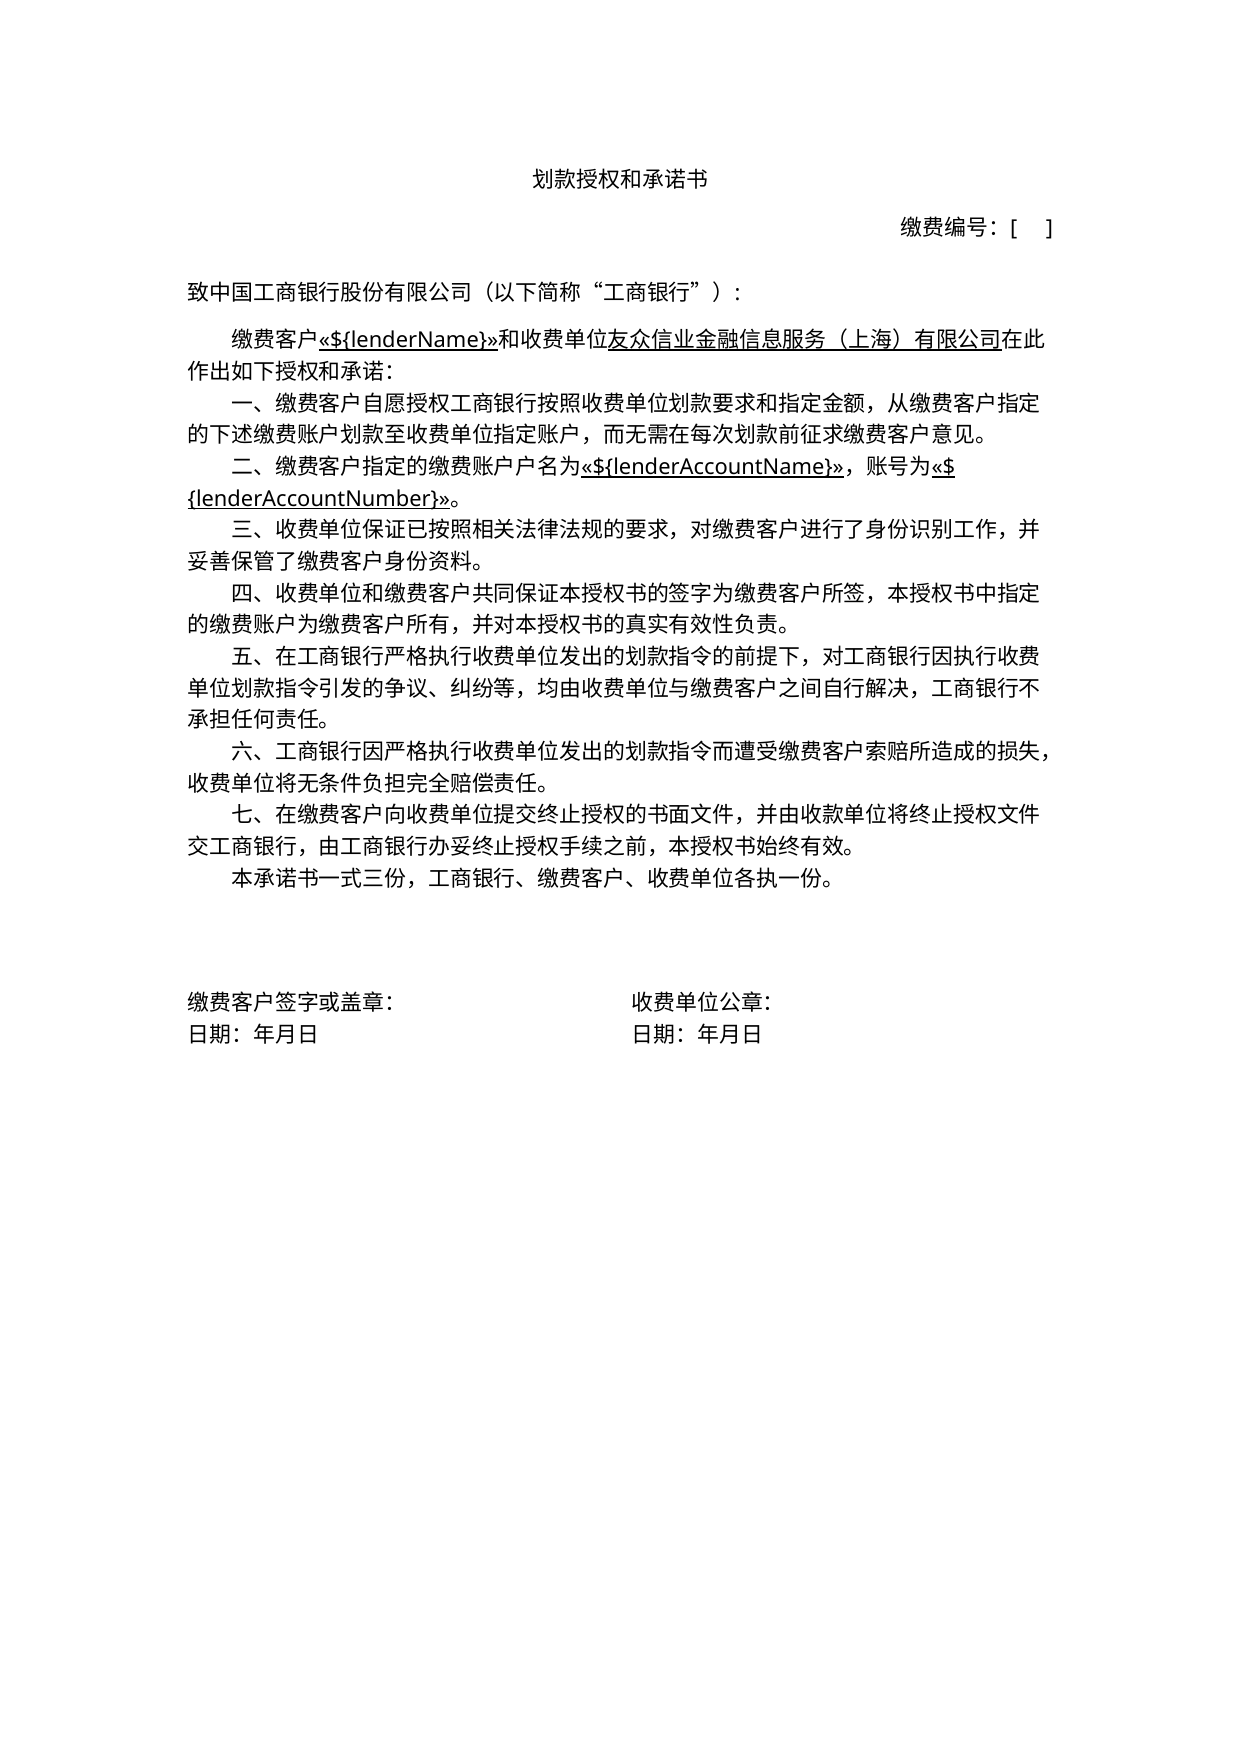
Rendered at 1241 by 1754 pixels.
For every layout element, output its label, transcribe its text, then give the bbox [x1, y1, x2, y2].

text 三、收费单位保证已按照相关法律法规的要求，对缴费客户进行了身份识别工作，并妥善保管了缴费客户身份资料。 [187, 512, 1053, 576]
text 一、缴费客户自愿授权工商银行按照收费单位划款要求和指定金额，从缴费客户指定的下述缴费账户划款至收费单位指定账户，而无需在每次划款前征求缴费客户意见。 [187, 386, 1053, 449]
text 划款授权和承诺书 [187, 162, 1053, 194]
text 七、在缴费客户向收费单位提交终止授权的书面文件，并由收款单位将终止授权文件交工商银行，由工商银行办妥终止授权手续之前，本授权书始终有效。 [187, 797, 1053, 861]
text 缴费客户和收费单位友众信业金融信息服务（上海）有限公司在此作出如下授权和承诺： [187, 322, 1053, 386]
table_cell 日期：年月日 [620, 1017, 1064, 1049]
text 四、收费单位和缴费客户共同保证本授权书的签字为缴费客户所签，本授权书中指定的缴费账户为缴费客户所有，并对本授权书的真实有效性负责。 [187, 576, 1053, 639]
text 二、缴费客户指定的缴费账户户名为，账号为。 [187, 449, 1053, 512]
table_header 缴费客户签字或盖章： [176, 985, 620, 1017]
table_header 收费单位公章： [620, 985, 1064, 1017]
text 致中国工商银行股份有限公司（以下简称“工商银行”）: [187, 274, 1053, 306]
table_cell 日期：年月日 [176, 1017, 620, 1049]
text 五、在工商银行严格执行收费单位发出的划款指令的前提下，对工商银行因执行收费单位划款指令引发的争议、纠纷等，均由收费单位与缴费客户之间自行解决，工商银行不承担任何责任。 [187, 639, 1053, 734]
text 六、工商银行因严格执行收费单位发出的划款指令而遭受缴费客户索赔所造成的损失，收费单位将无条件负担完全赔偿责任。 [187, 734, 1053, 797]
text 缴费编号：[ ] [187, 209, 1053, 242]
text 本承诺书一式三份，工商银行、缴费客户、收费单位各执一份。 [187, 861, 1053, 892]
